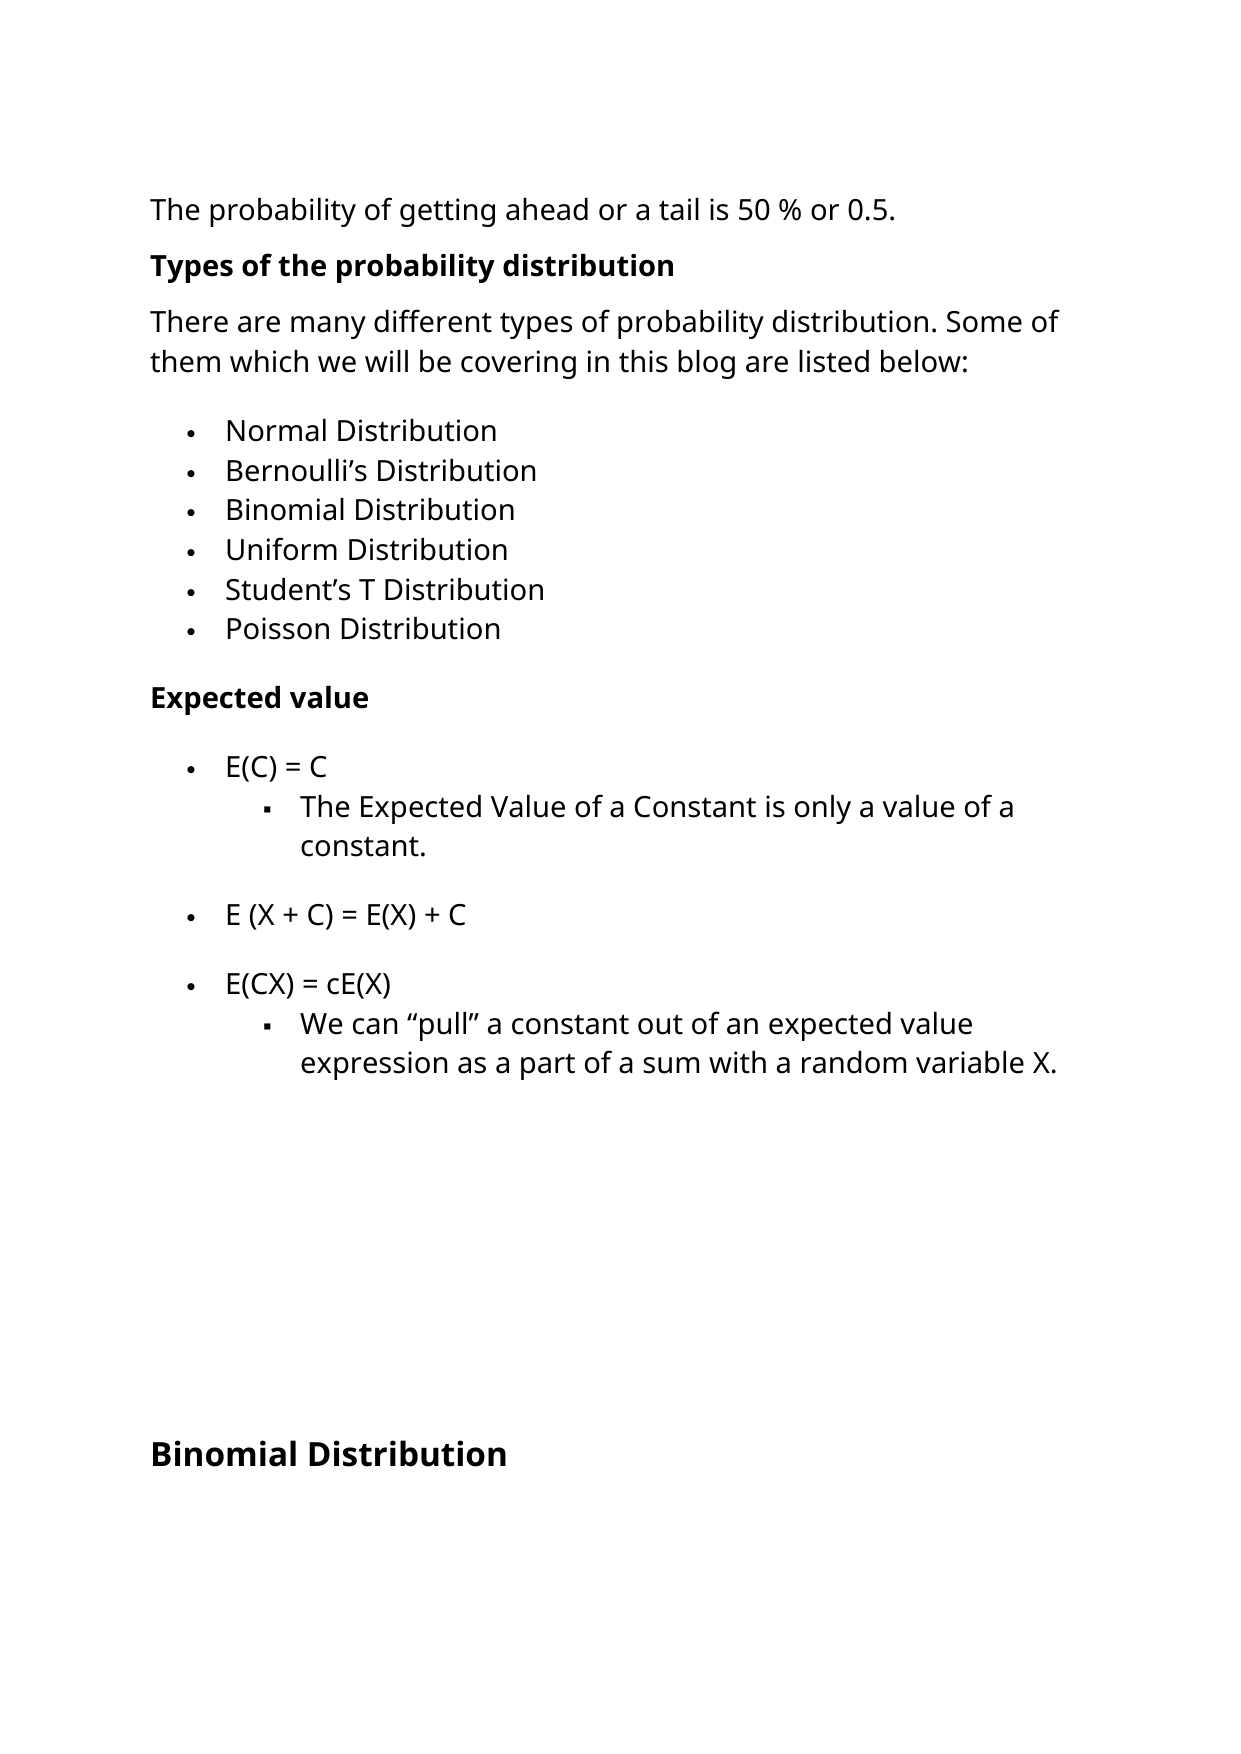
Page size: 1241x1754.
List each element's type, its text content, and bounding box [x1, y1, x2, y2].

list E(C) = C [187, 746, 1090, 786]
text There are many different types of probability distribution. Some of them which we will be covering in this blog are listed below: [150, 302, 1090, 381]
list Bernoulli’s Distribution [187, 450, 1090, 489]
list E (X + C) = E(X) + C [187, 894, 1090, 934]
text Types of the probability distribution [150, 245, 1090, 285]
list Uniform Distribution [187, 529, 1090, 569]
list Normal Distribution [187, 410, 1090, 450]
list E(CX) = cE(X) [187, 963, 1090, 1003]
subtitle Binomial Distribution [150, 1430, 1090, 1476]
list Binomial Distribution [187, 489, 1090, 529]
text Expected value [150, 677, 1090, 717]
list The Expected Value of a Constant is only a value of a constant. [262, 786, 1090, 865]
list Poisson Distribution [187, 609, 1090, 648]
text The probability of getting ahead or a tail is 50 % or 0.5. [150, 190, 1090, 229]
list Student’s T Distribution [187, 569, 1090, 609]
list We can “pull” a constant out of an expected value expression as a part of a sum with a random variable X. [262, 1003, 1090, 1082]
